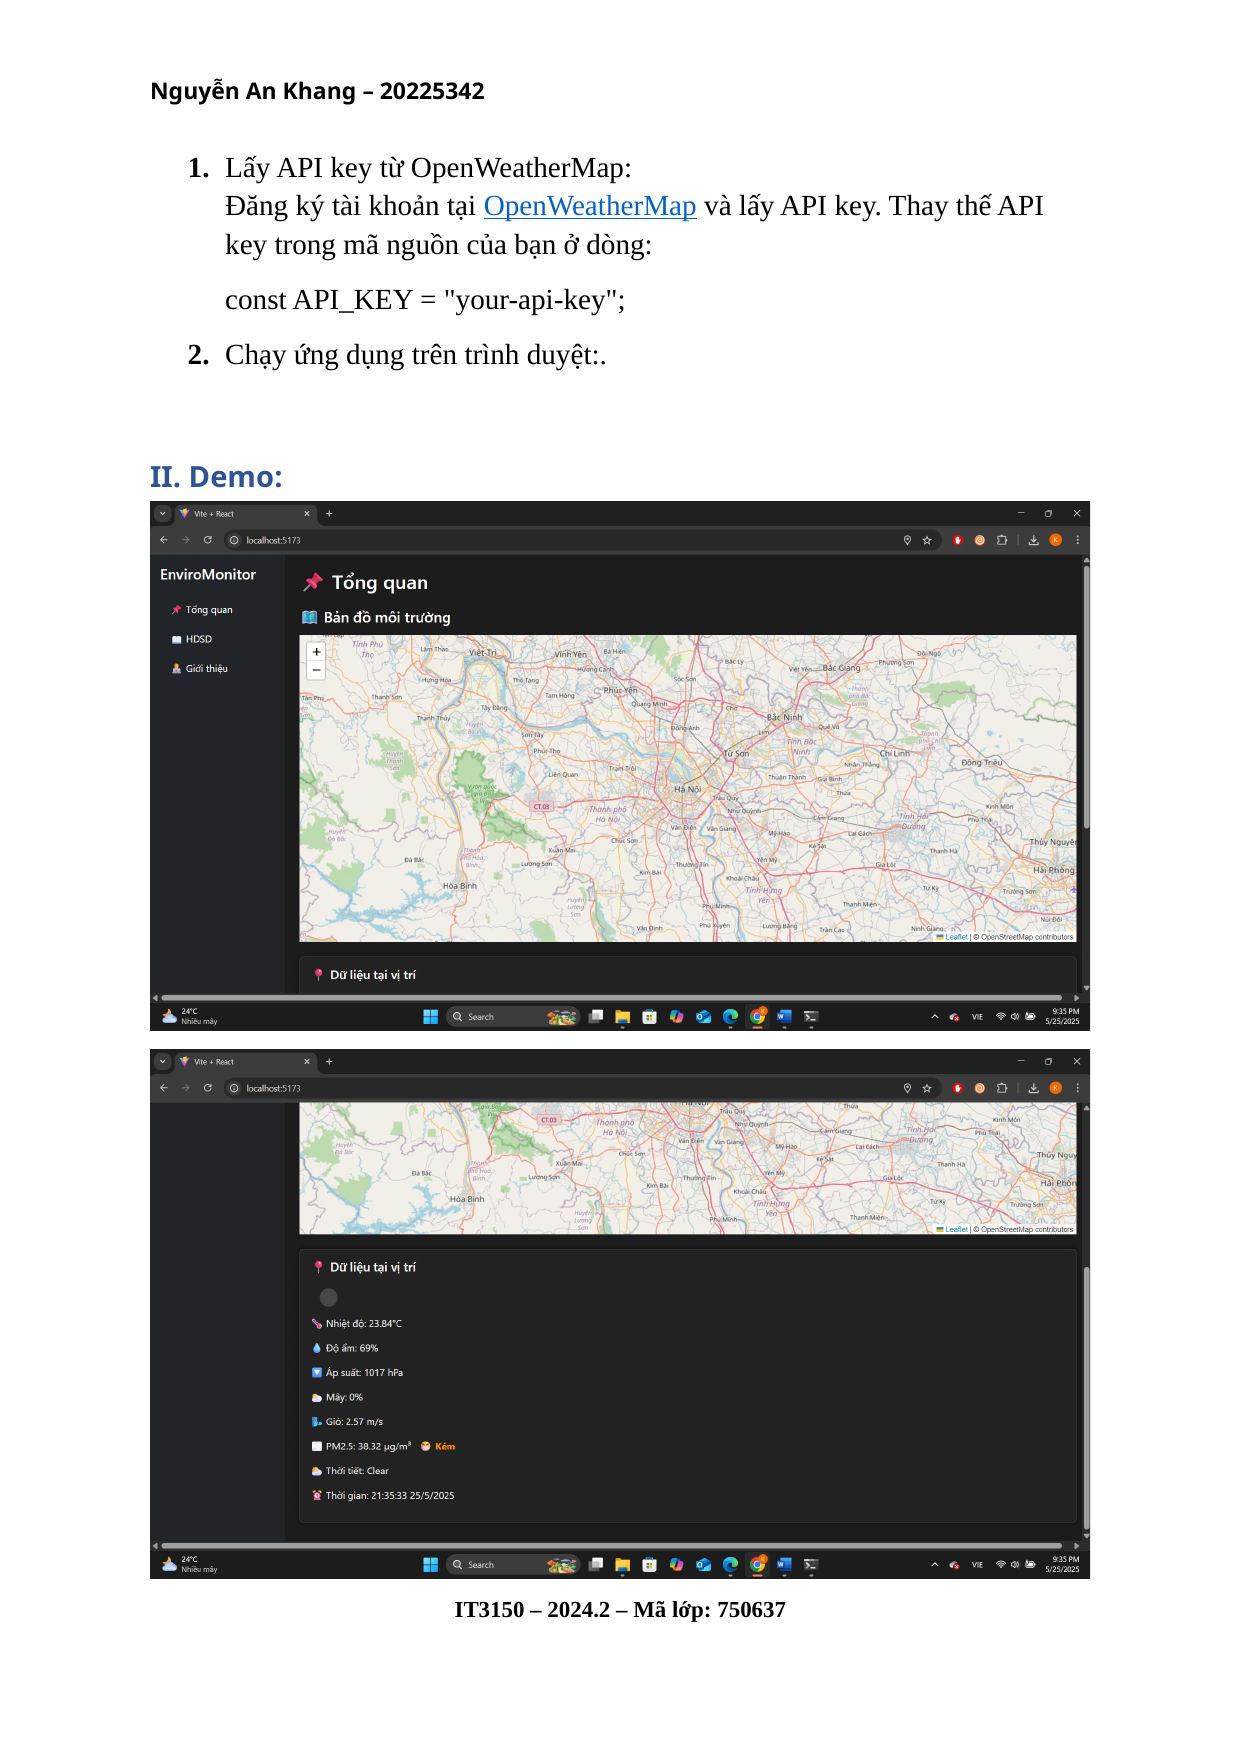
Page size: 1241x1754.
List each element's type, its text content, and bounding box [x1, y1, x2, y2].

list Chạy ứng dụng trên trình duyệt:. [187, 337, 1090, 371]
list Lấy API key từ OpenWeatherMap: Đăng ký tài khoản tại OpenWeatherMap và lấy API key. Thay thế API key trong mã nguồn của bạn ở dòng: [187, 150, 1090, 261]
text const API_KEY = "your-api-key"; [150, 282, 1090, 316]
subtitle II. Demo: [150, 456, 1090, 496]
picture [150, 501, 1091, 1031]
picture [150, 1049, 1091, 1579]
